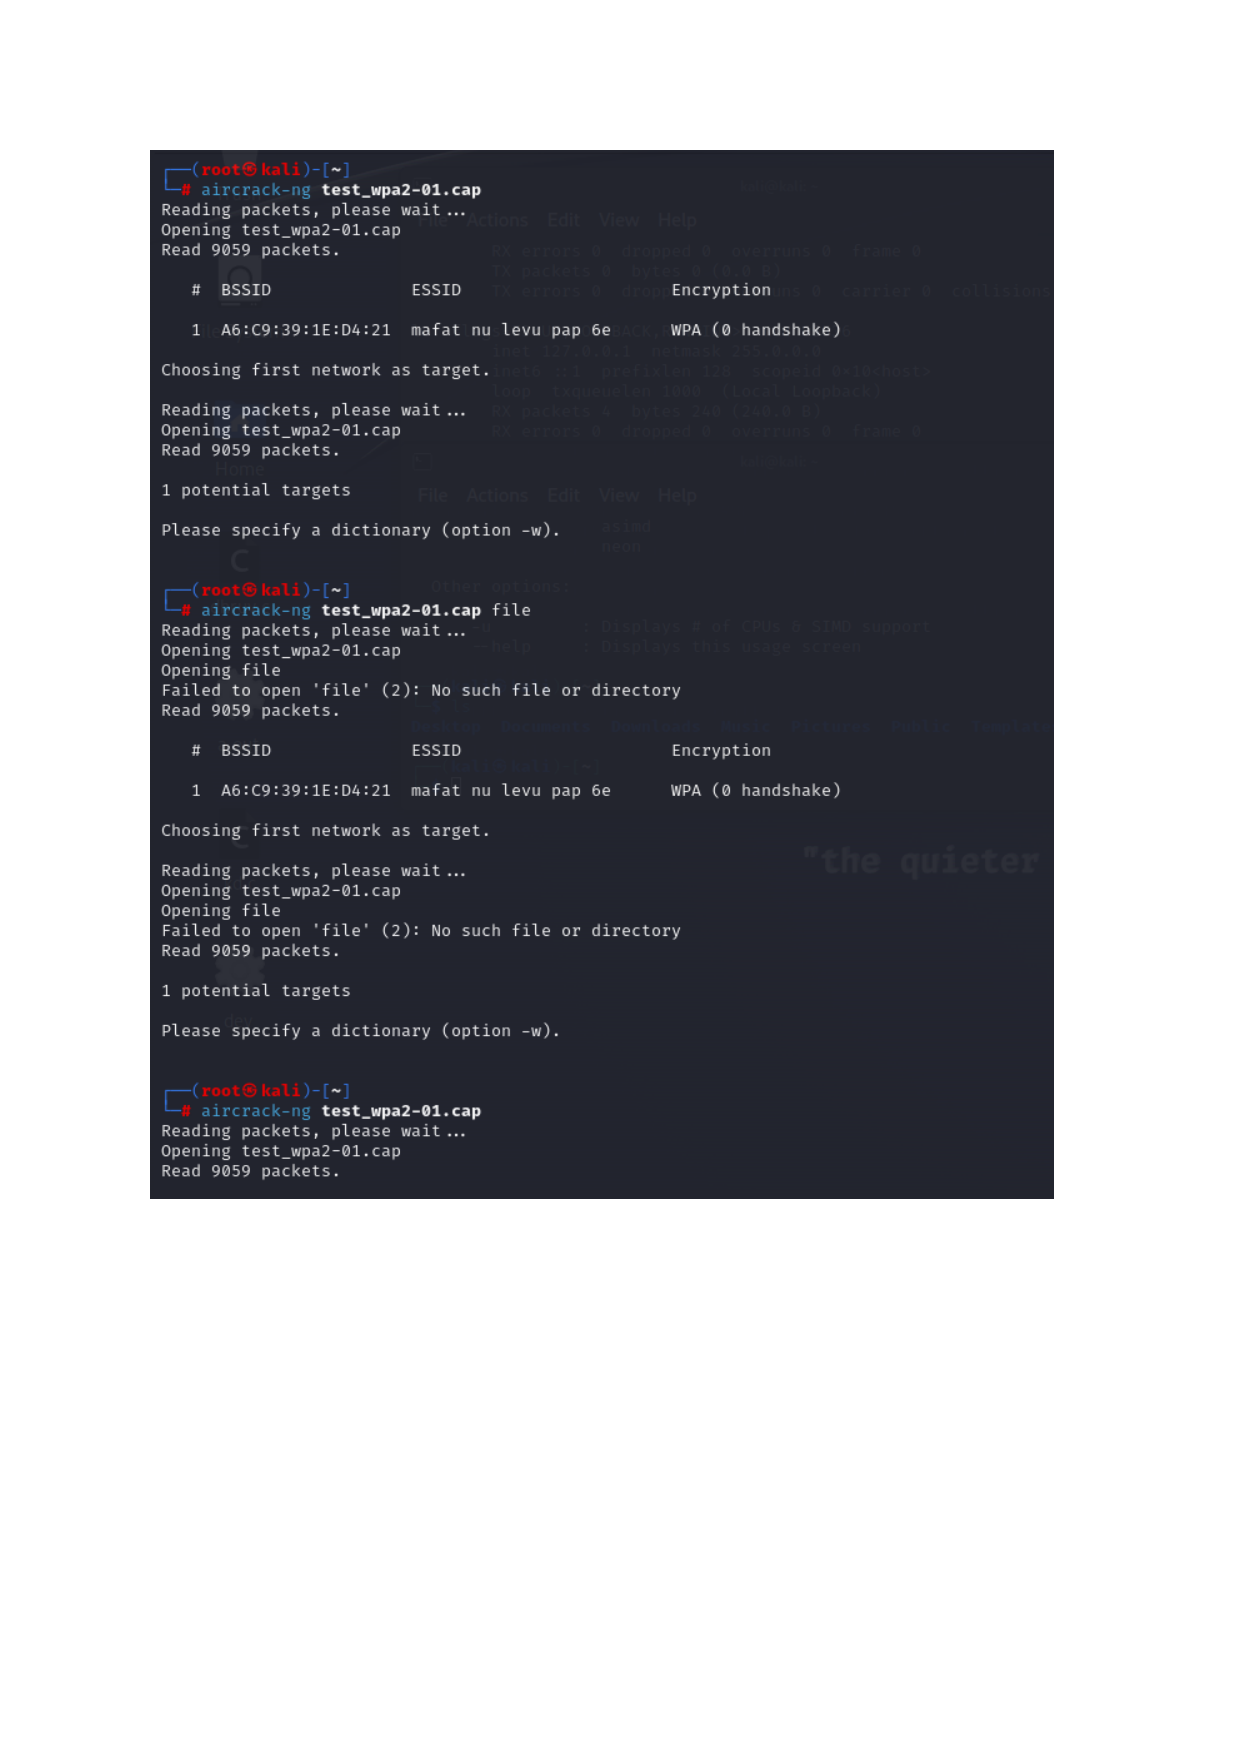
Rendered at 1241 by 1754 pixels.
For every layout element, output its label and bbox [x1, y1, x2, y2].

picture [150, 150, 1054, 1199]
